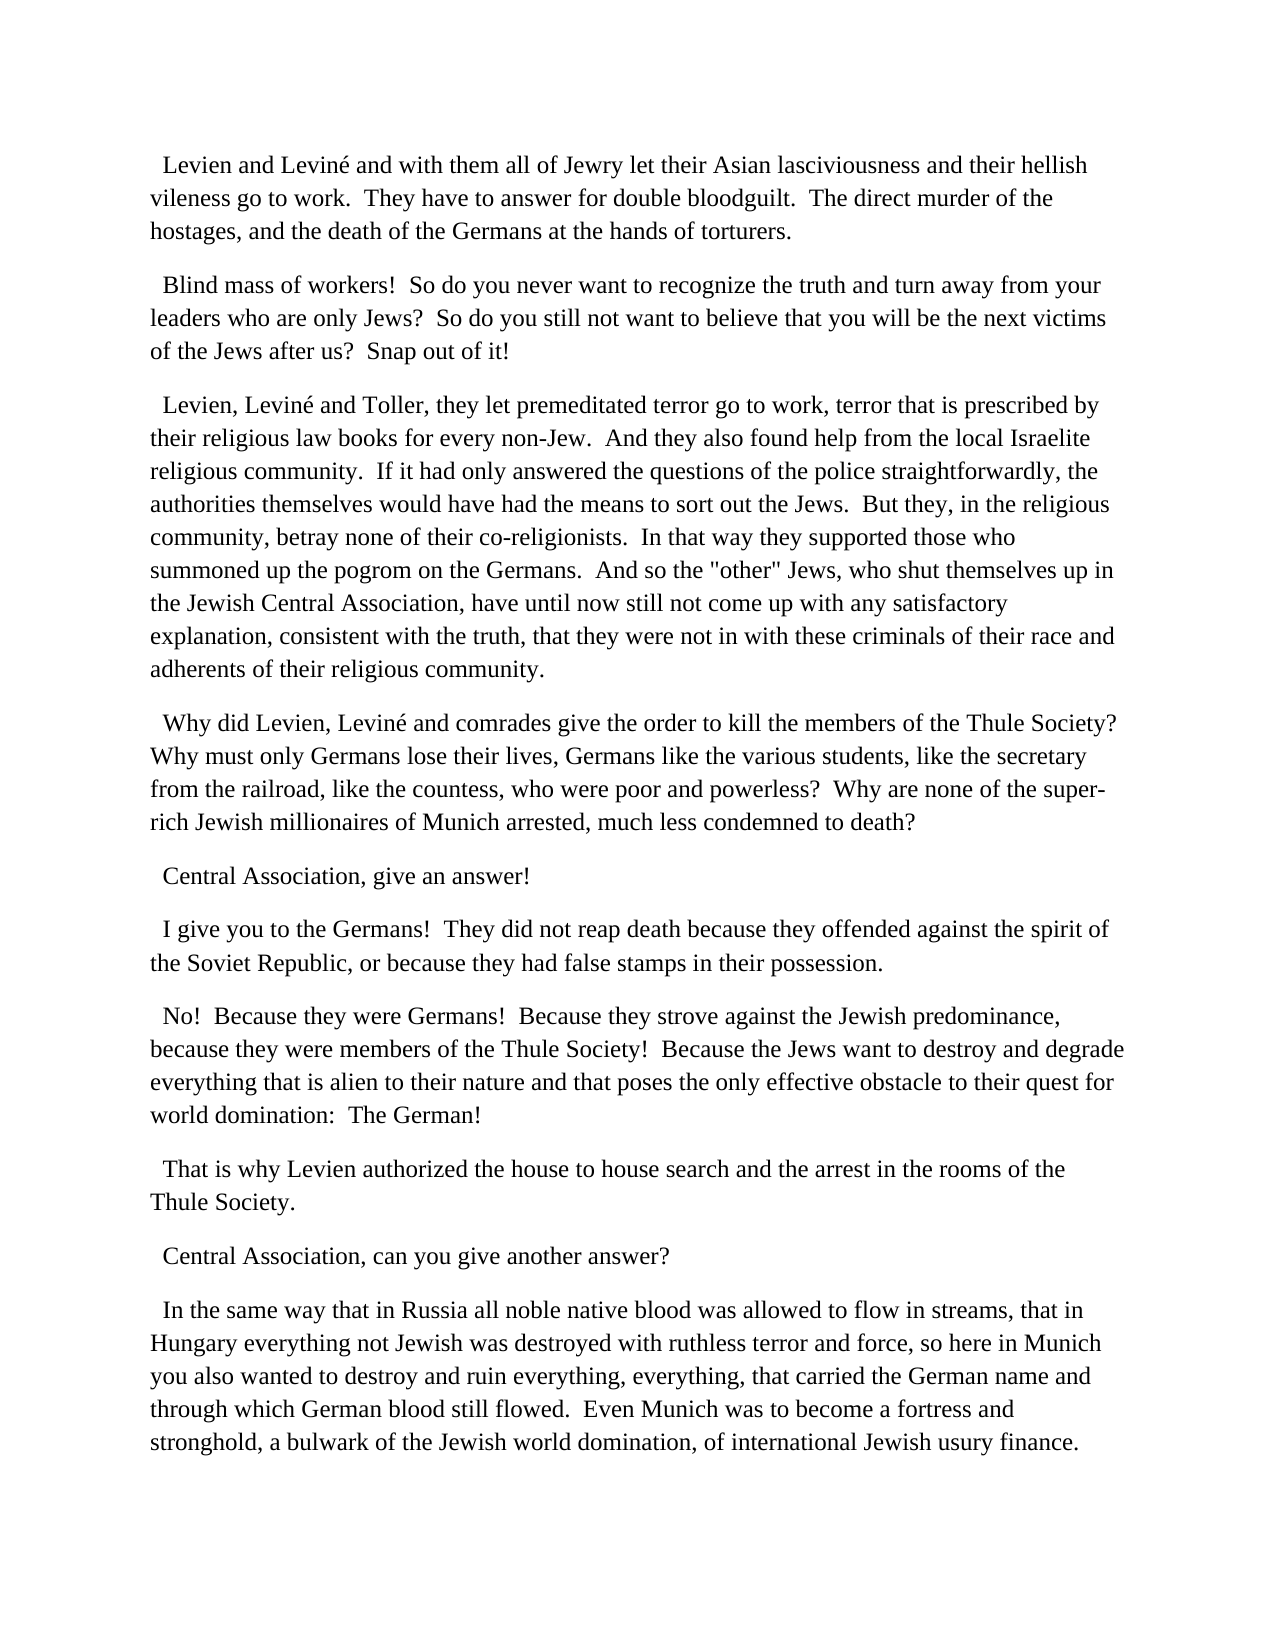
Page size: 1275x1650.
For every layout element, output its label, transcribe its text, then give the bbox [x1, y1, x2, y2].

text In the same way that in Russia all noble native blood was allowed to flow in streams, that in Hungary everything not Jewish was destroyed with ruthless terror and force, so here in Munich you also wanted to destroy and ruin everything, everything, that carried the German name and through which German blood still flowed. Even Munich was to become a fortress and stronghold, a bulwark of the Jewish world domination, of international Jewish usury finance. [150, 1295, 1125, 1456]
text Blind mass of workers! So do you never want to recognize the truth and turn away from your leaders who are only Jews? So do you still not want to believe that you will be the next victims of the Jews after us? Snap out of it! [150, 270, 1125, 365]
text That is why Levien authorized the house to house search and the arrest in the rooms of the Thule Society. [150, 1154, 1125, 1216]
text Why did Levien, Leviné and comrades give the order to kill the members of the Thule Society? Why must only Germans lose their lives, Germans like the various students, like the secretary from the railroad, like the countess, who were poor and powerless? Why are none of the super-rich Jewish millionaires of Munich arrested, much less condemned to death? [150, 708, 1125, 836]
text I give you to the Germans! They did not reap death because they offended against the spirit of the Soviet Republic, or because they had false stamps in their possession. [150, 914, 1125, 976]
text No! Because they were Germans! Because they strove against the Jewish predominance, because they were members of the Thule Society! Because the Jews want to destroy and degrade everything that is alien to their nature and that poses the only effective obstacle to their quest for world domination: The German! [150, 1001, 1125, 1129]
text Central Association, give an answer! [150, 861, 1125, 889]
text Central Association, can you give another answer? [150, 1241, 1125, 1270]
text Levien and Leviné and with them all of Jewry let their Asian lasciviousness and their hellish vileness go to work. They have to answer for double bloodguilt. The direct murder of the hostages, and the death of the Germans at the hands of torturers. [150, 150, 1125, 245]
text Levien, Leviné and Toller, they let premeditated terror go to work, terror that is prescribed by their religious law books for every non-Jew. And they also found help from the local Israelite religious community. If it had only answered the questions of the police straightforwardly, the authorities themselves would have had the means to sort out the Jews. But they, in the religious community, betray none of their co-religionists. In that way they supported those who summoned up the pogrom on the Germans. And so the "other" Jews, who shut themselves up in the Jewish Central Association, have until now still not come up with any satisfactory explanation, consistent with the truth, that they were not in with these criminals of their race and adherents of their religious community. [150, 390, 1125, 683]
